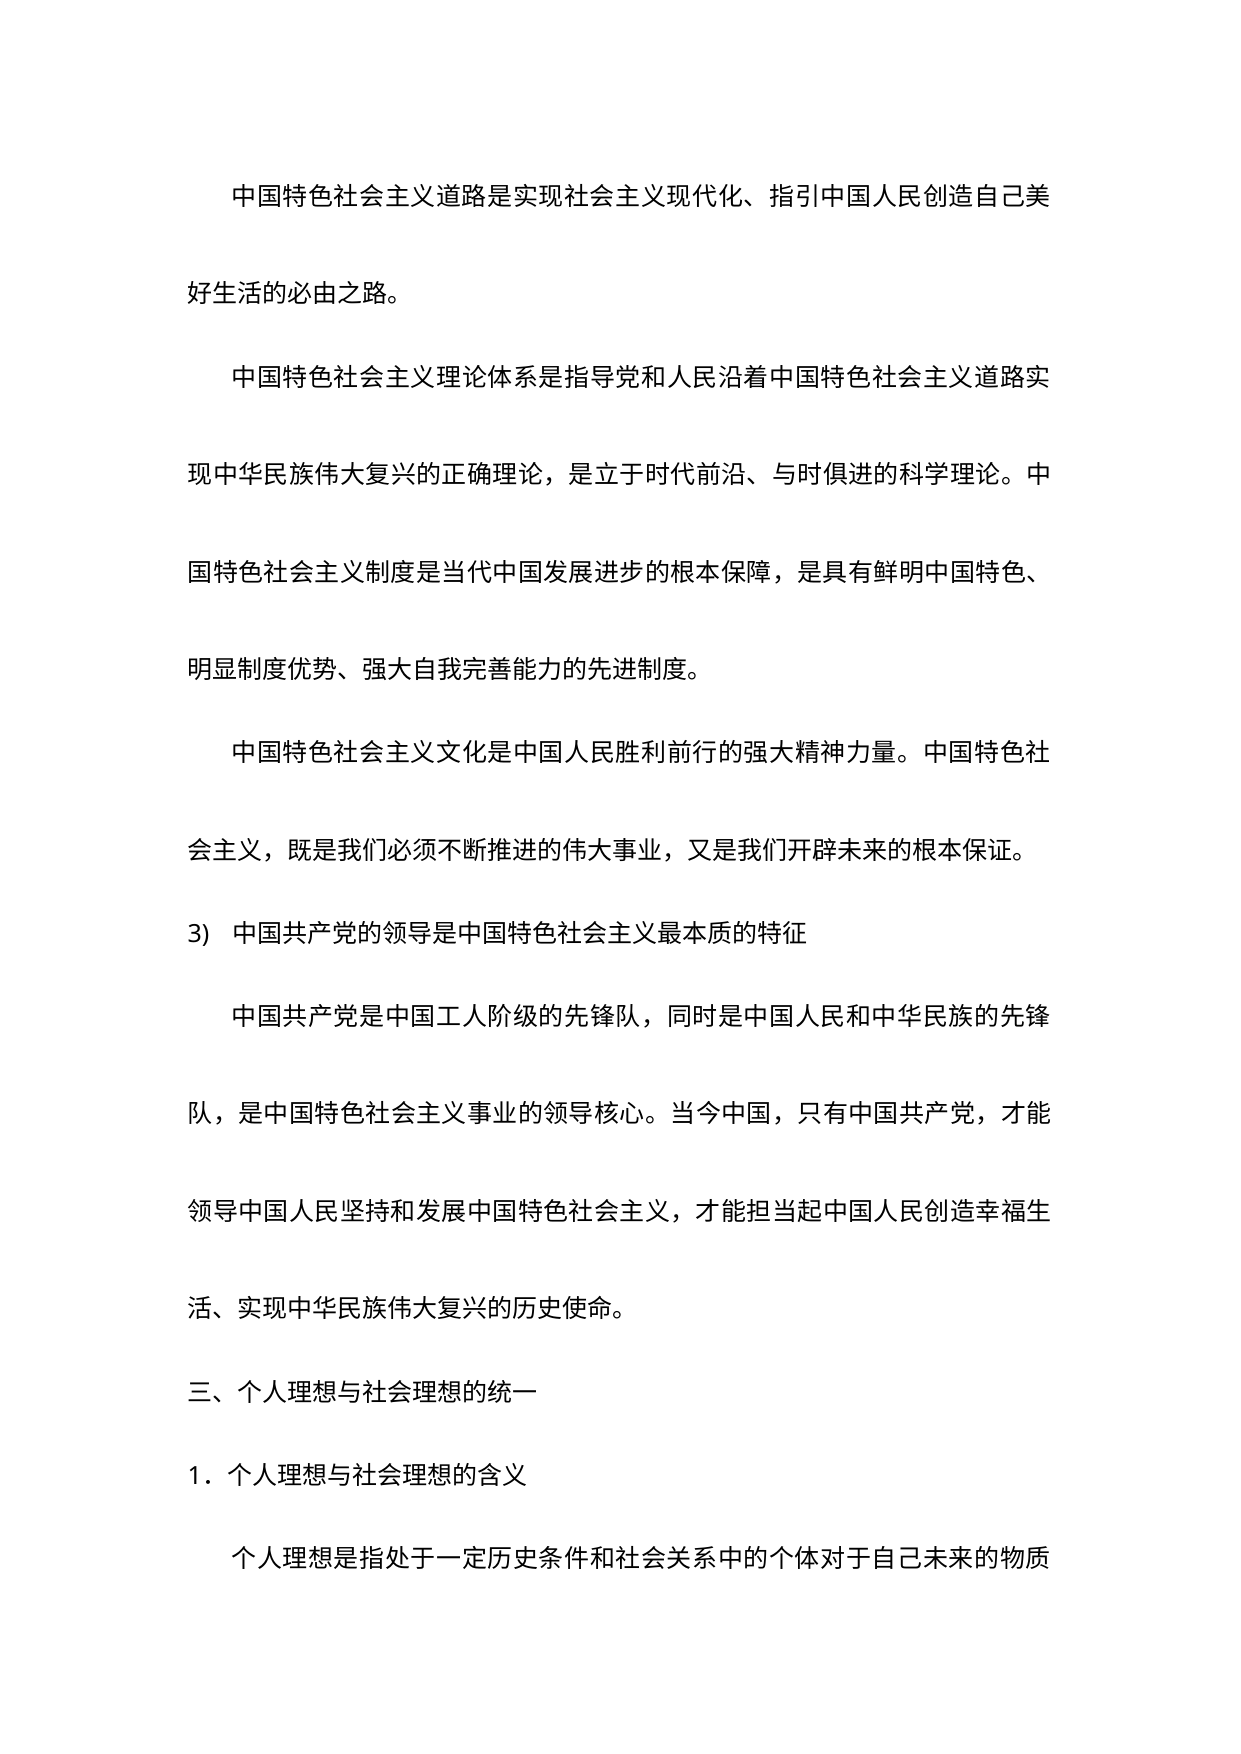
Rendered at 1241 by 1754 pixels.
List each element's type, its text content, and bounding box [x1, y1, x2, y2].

list 中国共产党的领导是中国特色社会主义最本质的特征 [187, 899, 1053, 964]
list 中国特色社会主义文化是中国人民胜利前行的强大精神力量。中国特色社会主义，既是我们必须不断推进的伟大事业，又是我们开辟未来的根本保证。 [187, 718, 1053, 881]
list 个人理想与社会理想的含义 [187, 1441, 1053, 1506]
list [187, 1524, 1053, 1589]
list 个人理想与社会理想的统一 [187, 1358, 1053, 1423]
list 中国特色社会主义理论体系是指导党和人民沿着中国特色社会主义道路实现中华民族伟大复兴的正确理论，是立于时代前沿、与时俱进的科学理论。中国特色社会主义制度是当代中国发展进步的根本保障，是具有鲜明中国特色、明显制度优势、强大自我完善能力的先进制度。 [187, 343, 1053, 700]
list 中国特色社会主义道路是实现社会主义现代化、指引中国人民创造自己美好生活的必由之路。 [187, 162, 1053, 324]
list 中国共产党是中国工人阶级的先锋队，同时是中国人民和中华民族的先锋队，是中国特色社会主义事业的领导核心。当今中国，只有中国共产党，才能领导中国人民坚持和发展中国特色社会主义，才能担当起中国人民创造幸福生活、实现中华民族伟大复兴的历史使命。 [187, 982, 1053, 1339]
